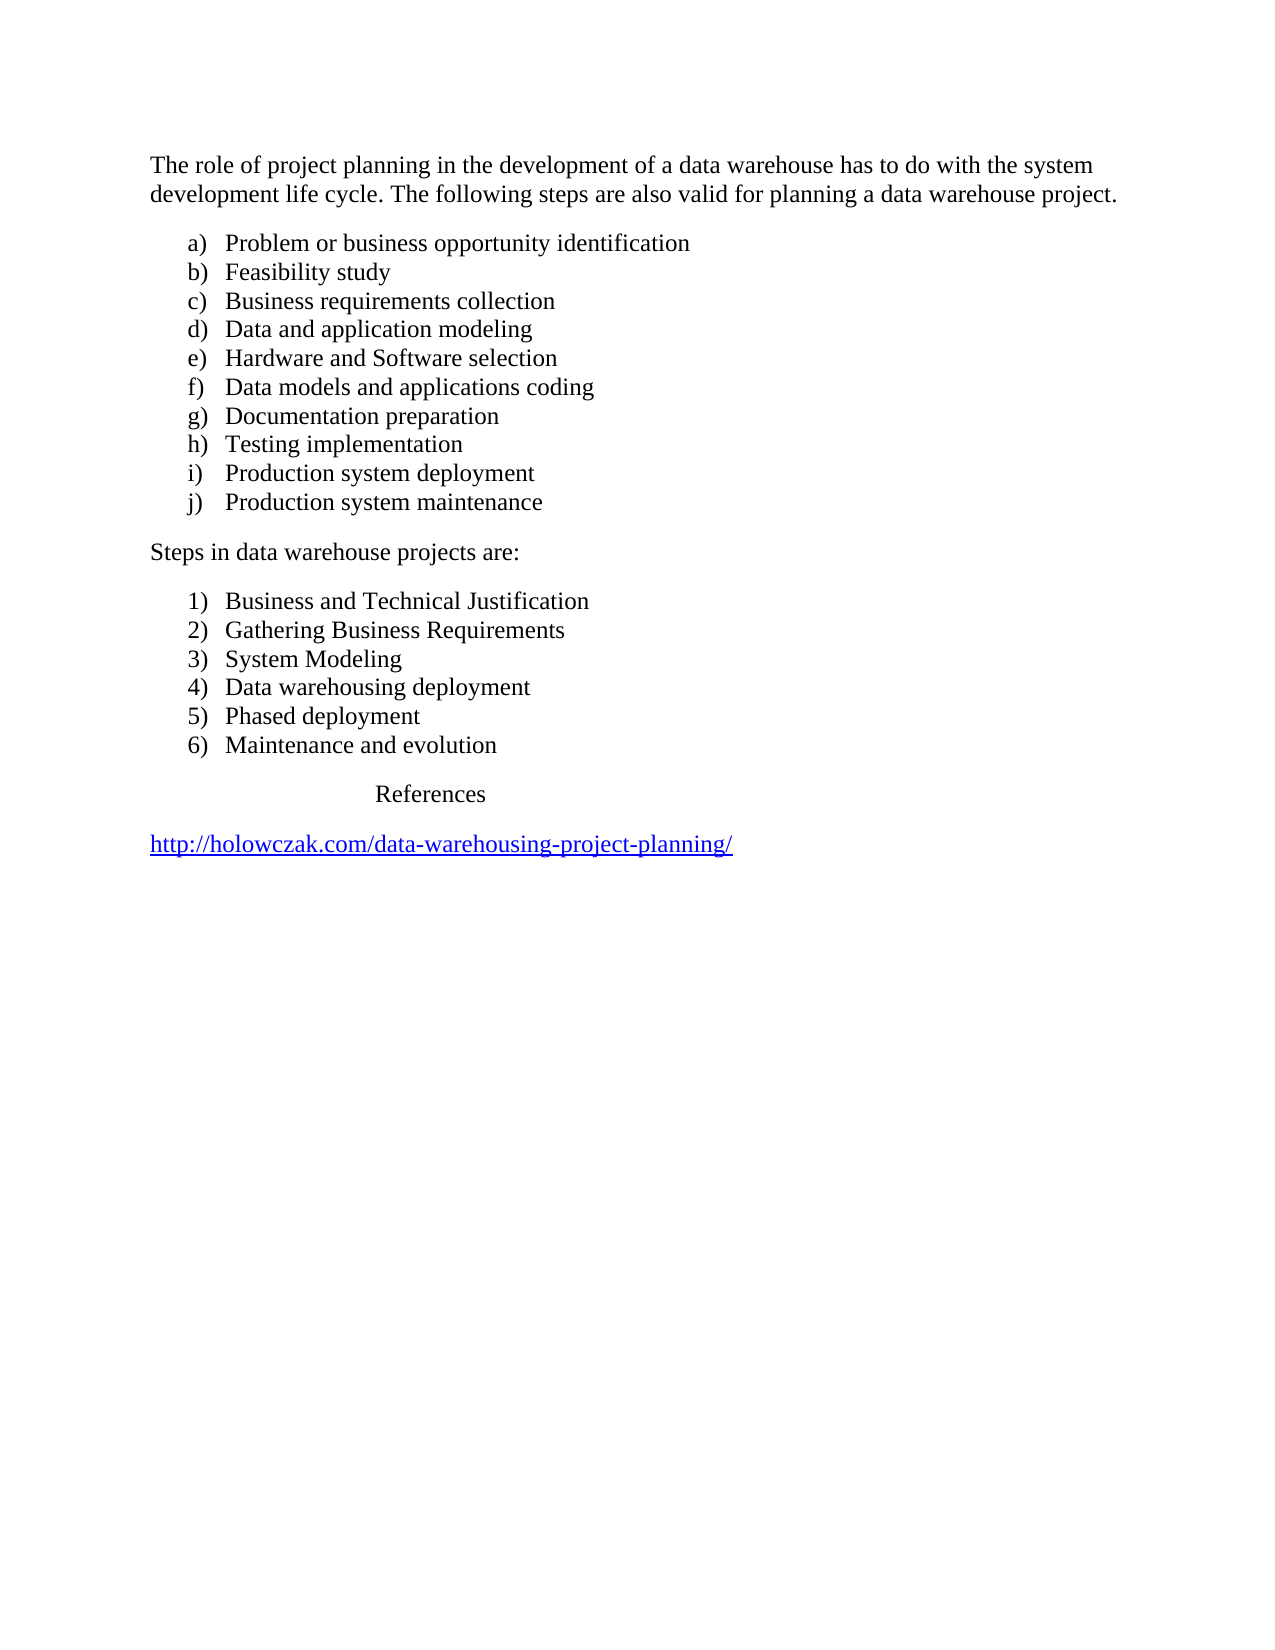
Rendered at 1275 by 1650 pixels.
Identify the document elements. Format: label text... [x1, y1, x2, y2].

text Steps in data warehouse projects are: [150, 537, 1125, 565]
list Hardware and Software selection [187, 343, 1125, 372]
list Documentation preparation [187, 401, 1125, 429]
text The role of project planning in the development of a data warehouse has to do with the system development life cycle. The following steps are also valid for planning a data warehouse project. [150, 150, 1125, 207]
list Maintenance and evolution [187, 730, 1125, 759]
list Testing implementation [187, 429, 1125, 458]
list Production system deployment [187, 458, 1125, 487]
list Business and Technical Justification [187, 586, 1125, 615]
list Business requirements collection [187, 286, 1125, 314]
list Data models and applications coding [187, 372, 1125, 401]
list Data and application modeling [187, 314, 1125, 343]
list Feasibility study [187, 257, 1125, 286]
list Phased deployment [187, 701, 1125, 730]
list System Modeling [187, 644, 1125, 672]
list Problem or business opportunity identification [187, 228, 1125, 257]
text http://holowczak.com/data-warehousing-project-planning/ [150, 829, 1125, 858]
list Data warehousing deployment [187, 672, 1125, 701]
list Production system maintenance [187, 487, 1125, 516]
list Gathering Business Requirements [187, 615, 1125, 644]
text References [150, 779, 1125, 808]
